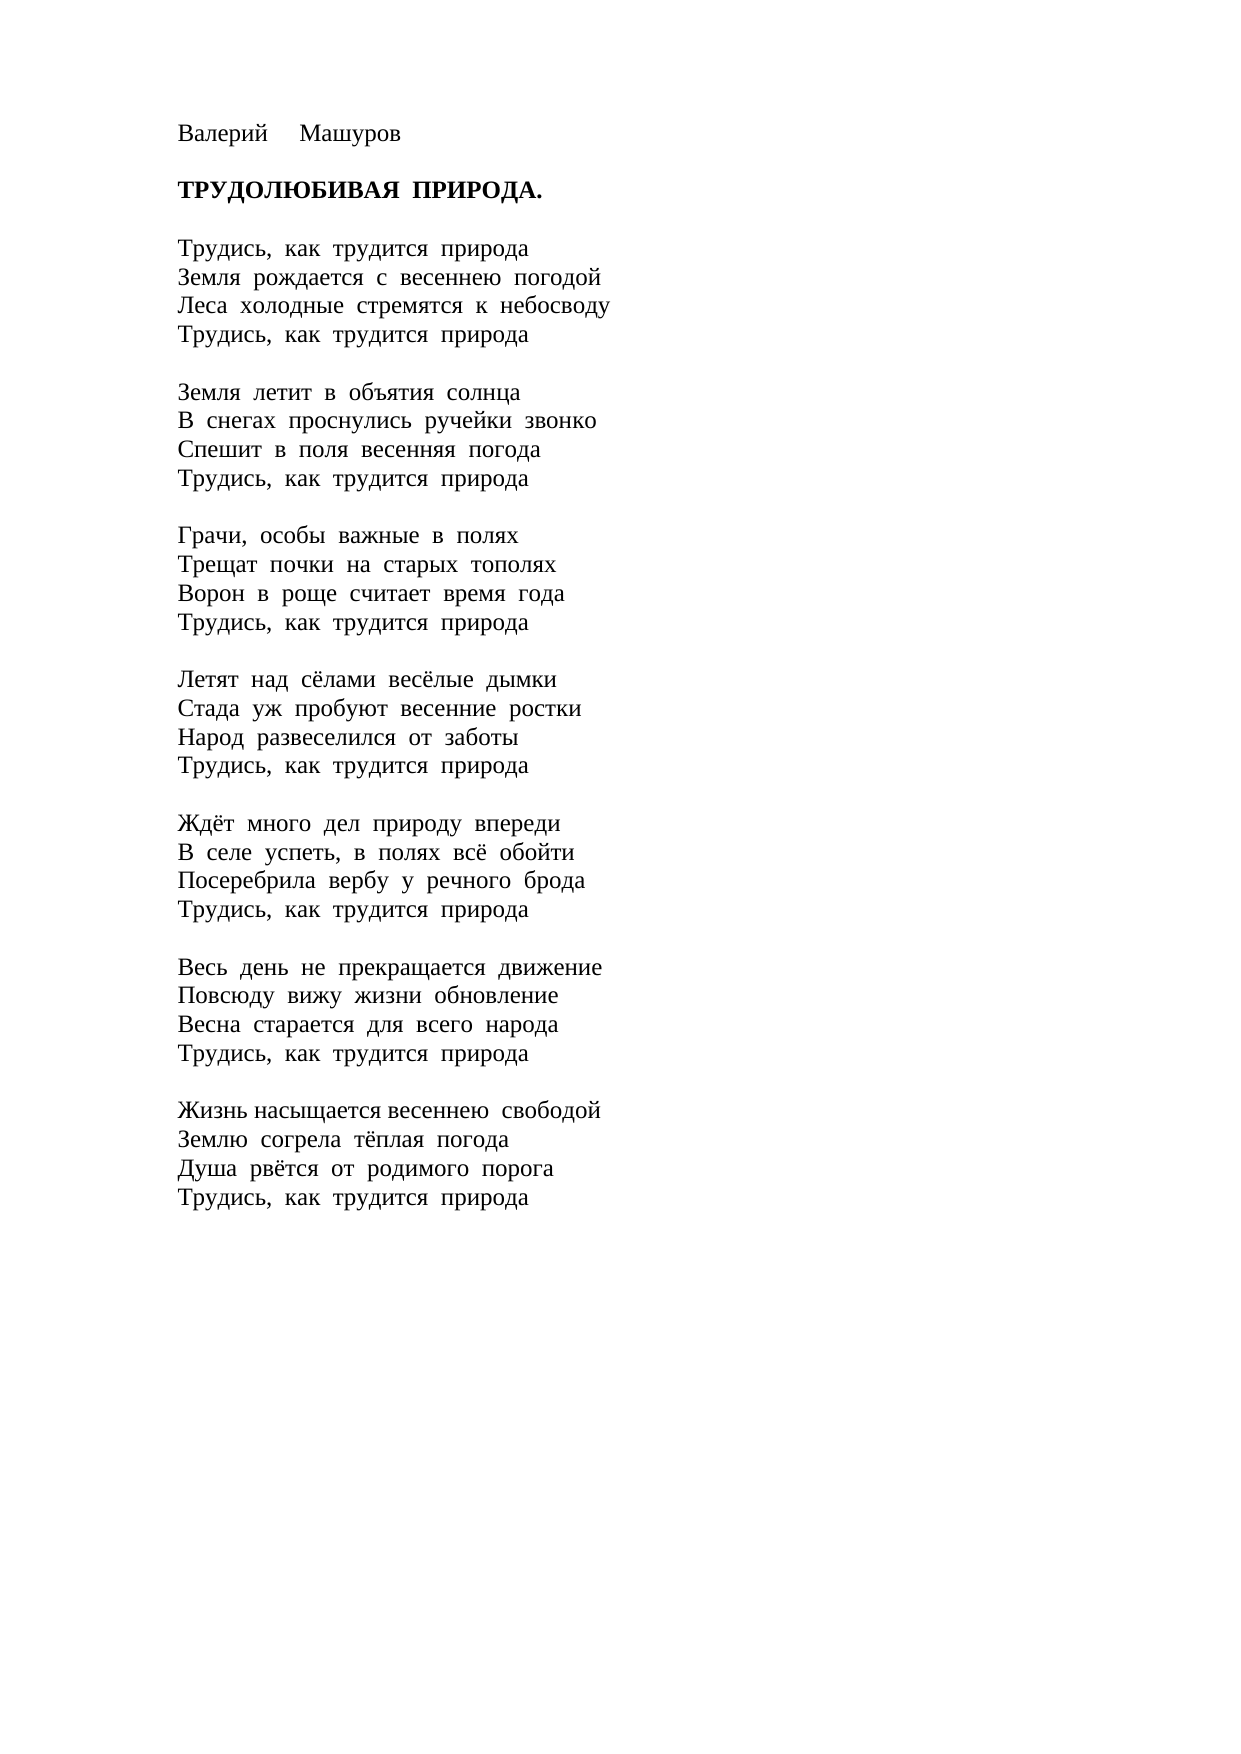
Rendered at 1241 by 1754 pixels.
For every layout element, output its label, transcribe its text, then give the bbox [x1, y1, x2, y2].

text Леса холодные стремятся к небосводу [177, 291, 1152, 319]
text Валерий Машуров [177, 118, 1152, 147]
text Трудись, как трудится природа [177, 607, 1152, 636]
text Трудись, как трудится природа [177, 1182, 1152, 1211]
text Жизнь насыщается весеннею свободой [177, 1096, 1152, 1124]
text Трудись, как трудится природа [177, 751, 1152, 779]
text Земля летит в объятия солнца [177, 377, 1152, 406]
text Трудись, как трудится природа [177, 894, 1152, 923]
text Повсюду вижу жизни обновление [177, 981, 1152, 1009]
text Трудись, как трудится природа [177, 319, 1152, 348]
text Ворон в роще считает время года [177, 578, 1152, 607]
text ТРУДОЛЮБИВАЯ ПРИРОДА. [177, 176, 1152, 204]
text Землю согрела тёплая погода [177, 1124, 1152, 1153]
text Трещат почки на старых тополях [177, 549, 1152, 578]
text Душа рвётся от родимого порога [177, 1153, 1152, 1182]
text В селе успеть, в полях всё обойти [177, 837, 1152, 866]
text Ждёт много дел природу впереди [177, 808, 1152, 837]
text Трудись, как трудится природа [177, 233, 1152, 262]
text Трудись, как трудится природа [177, 463, 1152, 492]
text Спешит в поля весенняя погода [177, 434, 1152, 463]
text Летят над сёлами весёлые дымки [177, 664, 1152, 693]
text Весна старается для всего народа [177, 1009, 1152, 1038]
text В снегах проснулись ручейки звонко [177, 406, 1152, 434]
text Весь день не прекращается движение [177, 952, 1152, 981]
text Трудись, как трудится природа [177, 1038, 1152, 1067]
text Народ развеселился от заботы [177, 722, 1152, 751]
text Земля рождается с весеннею погодой [177, 262, 1152, 291]
text Посеребрила вербу у речного брода [177, 866, 1152, 894]
text Стада уж пробуют весенние ростки [177, 693, 1152, 722]
text Грачи, особы важные в полях [177, 521, 1152, 549]
